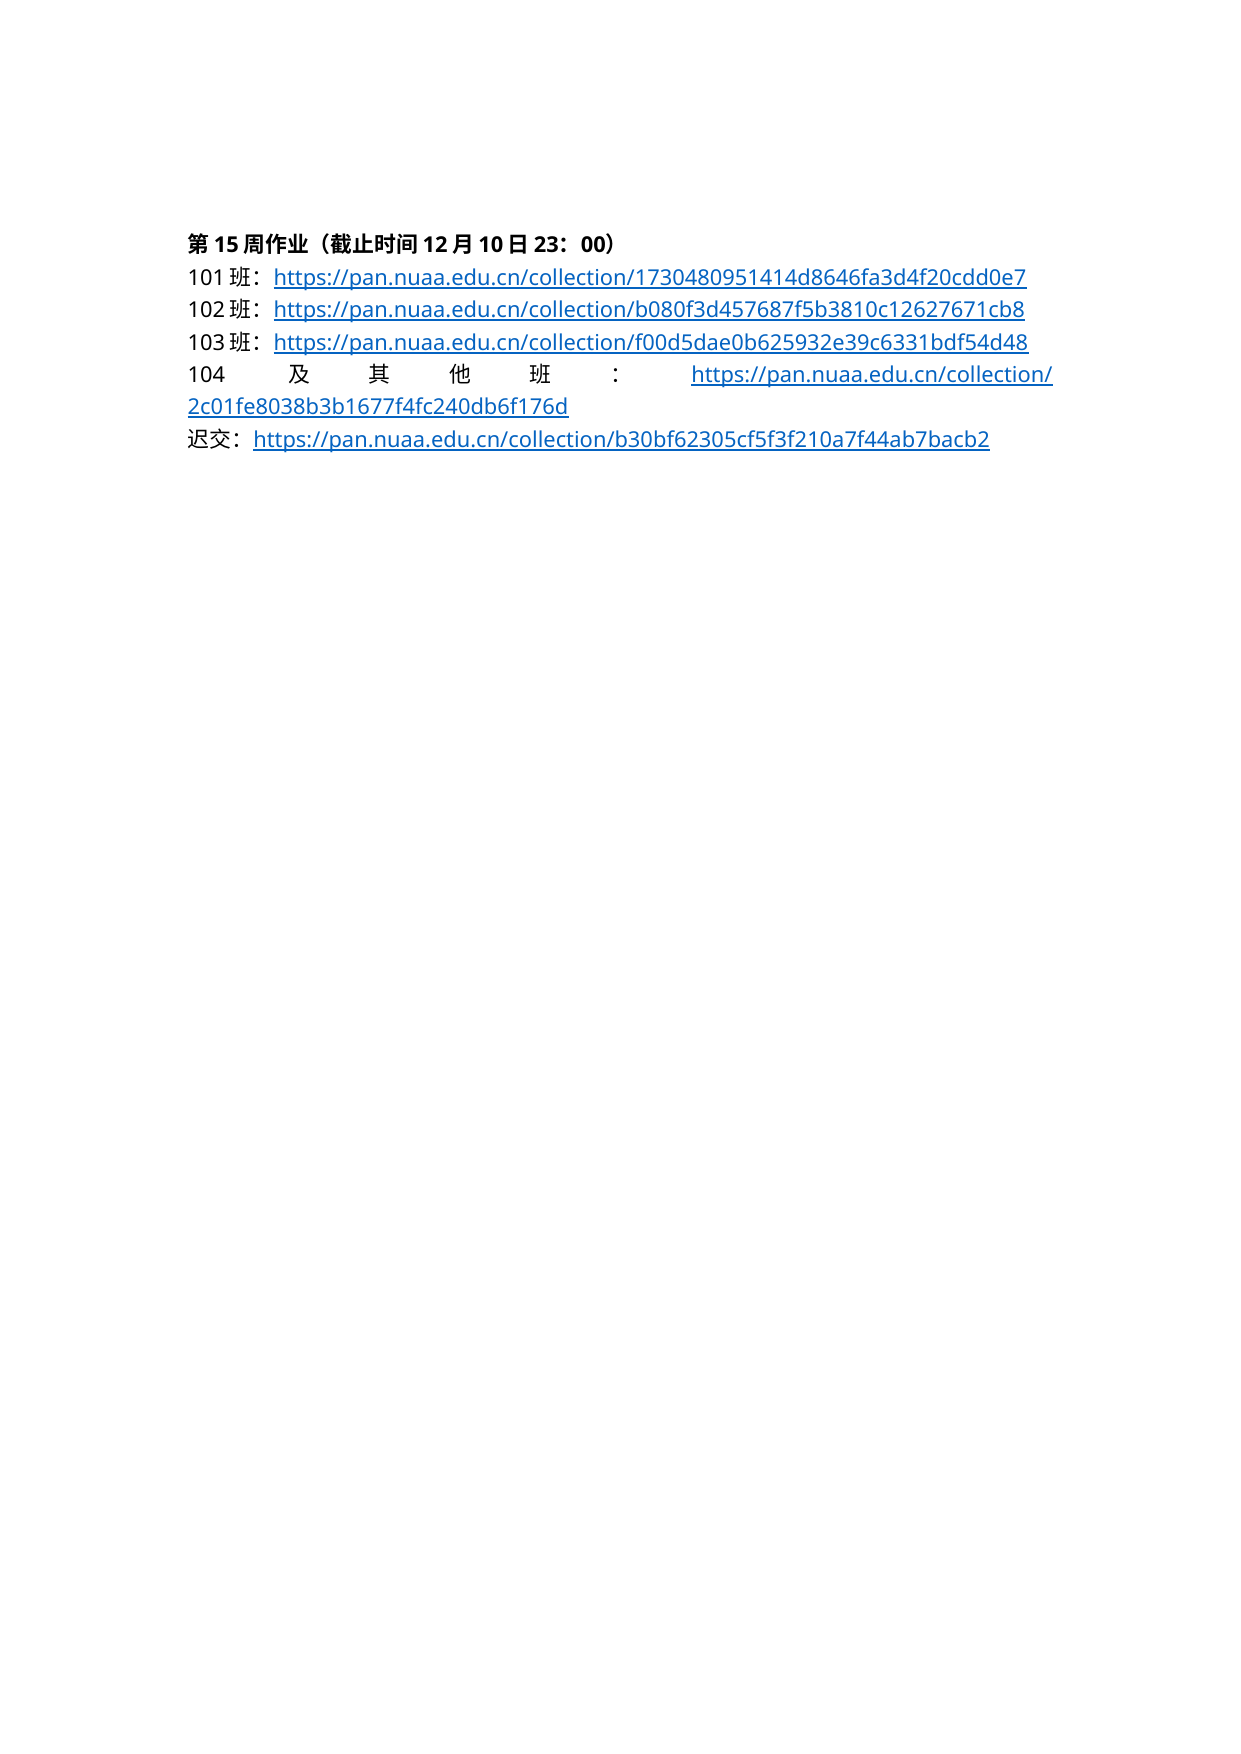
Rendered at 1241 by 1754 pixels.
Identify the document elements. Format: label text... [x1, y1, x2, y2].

text 迟交：https://pan.nuaa.edu.cn/collection/b30bf62305cf5f3f210a7f44ab7bacb2 [187, 422, 1053, 454]
text 第15周作业（截止时间12月10日23：00） [187, 227, 1053, 259]
text 104及其他班：https://pan.nuaa.edu.cn/collection/2c01fe8038b3b1677f4fc240db6f176d [187, 357, 1053, 422]
text 101班：https://pan.nuaa.edu.cn/collection/1730480951414d8646fa3d4f20cdd0e7 [187, 259, 1053, 292]
text 103班：https://pan.nuaa.edu.cn/collection/f00d5dae0b625932e39c6331bdf54d48 [187, 324, 1053, 357]
text 102班：https://pan.nuaa.edu.cn/collection/b080f3d457687f5b3810c12627671cb8 [187, 292, 1053, 324]
